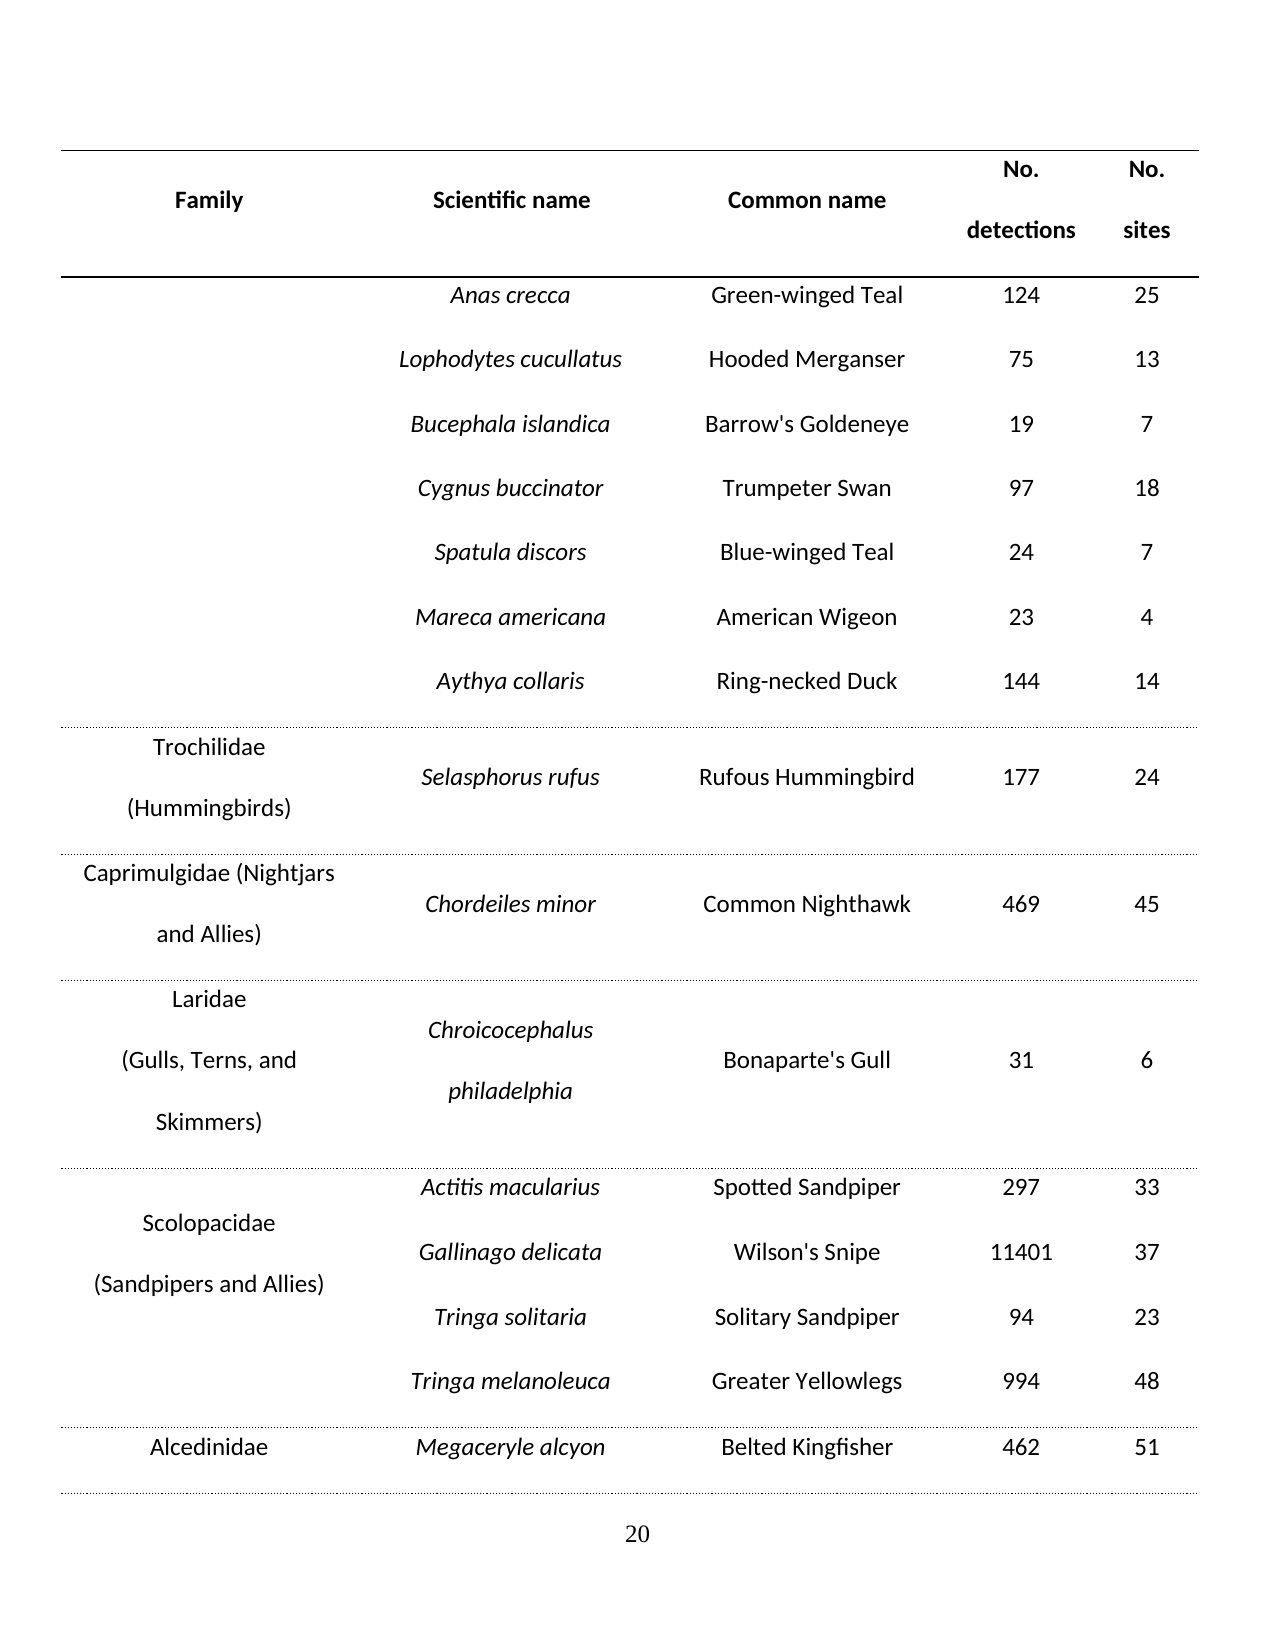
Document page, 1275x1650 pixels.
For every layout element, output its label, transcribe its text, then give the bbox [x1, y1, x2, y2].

table_cell Laridae (Gulls, Terns, and Skimmers) [61, 980, 357, 1167]
table_cell 51 [1095, 1427, 1198, 1492]
table_cell Chroicocephalus philadelphia [357, 980, 667, 1167]
table_cell Lophodytes cucullatus [357, 341, 667, 405]
table_cell 297 [947, 1168, 1095, 1233]
table_cell 45 [1095, 854, 1198, 980]
table_header Family [61, 151, 357, 276]
table_cell Bucephala islandica [357, 405, 667, 469]
table_cell 4 [1095, 598, 1198, 663]
table_cell 94 [947, 1298, 1095, 1363]
table_header No. sites [1095, 151, 1198, 276]
table_cell 19 [947, 405, 1095, 469]
table_cell Tringa solitaria [357, 1298, 667, 1363]
table_cell Belted Kingfisher [667, 1427, 947, 1492]
table_cell Hooded Merganser [667, 341, 947, 405]
table_cell 14 [1095, 663, 1198, 727]
table_cell Trochilidae (Hummingbirds) [61, 727, 357, 853]
table_cell Alcedinidae (Kingfishers) [61, 1427, 357, 1492]
table_cell Selasphorus rufus [357, 727, 667, 853]
table_cell Spatula discors [357, 534, 667, 598]
table_cell 13 [1095, 341, 1198, 405]
table_header Scientific name [357, 151, 667, 276]
table_cell 469 [947, 854, 1095, 980]
table_cell 23 [947, 598, 1095, 663]
table_cell 7 [1095, 534, 1198, 598]
table_cell Ring-necked Duck [667, 663, 947, 727]
table_cell Tringa melanoleuca [357, 1363, 667, 1427]
table_cell Aythya collaris [357, 663, 667, 727]
table_cell 25 [1095, 278, 1198, 341]
table_cell 24 [947, 534, 1095, 598]
table_cell Barrow's Goldeneye [667, 405, 947, 469]
table_cell Scolopacidae (Sandpipers and Allies) [61, 1168, 357, 1427]
table_cell Anas crecca [357, 278, 667, 341]
table_cell 11401 [947, 1233, 1095, 1298]
table_cell Common Nighthawk [667, 854, 947, 980]
table_cell 6 [1095, 980, 1198, 1167]
table_cell Green-winged Teal [667, 278, 947, 341]
table_cell Cygnus buccinator [357, 470, 667, 534]
table_cell Caprimulgidae (Nightjars and Allies) [61, 854, 357, 980]
table_cell 97 [947, 470, 1095, 534]
table_cell Mareca americana [357, 598, 667, 663]
table_cell 124 [947, 278, 1095, 341]
table_cell Greater Yellowlegs [667, 1363, 947, 1427]
table_cell Trumpeter Swan [667, 470, 947, 534]
table_cell 23 [1095, 1298, 1198, 1363]
table_cell 33 [1095, 1168, 1198, 1233]
table_cell Wilson's Snipe [667, 1233, 947, 1298]
table_cell Bonaparte's Gull [667, 980, 947, 1167]
table_cell Spotted Sandpiper [667, 1168, 947, 1233]
table_cell 24 [1095, 727, 1198, 853]
table_cell Blue-winged Teal [667, 534, 947, 598]
table_cell 48 [1095, 1363, 1198, 1427]
table_cell Chordeiles minor [357, 854, 667, 980]
table_cell Megaceryle alcyon [357, 1427, 667, 1492]
table_cell 462 [947, 1427, 1095, 1492]
table_cell 144 [947, 663, 1095, 727]
table_cell 994 [947, 1363, 1095, 1427]
table_cell 18 [1095, 470, 1198, 534]
table_cell Rufous Hummingbird [667, 727, 947, 853]
table_cell Gallinago delicata [357, 1233, 667, 1298]
table_header No. detections [947, 151, 1095, 276]
table_cell American Wigeon [667, 598, 947, 663]
table_cell 75 [947, 341, 1095, 405]
table_cell Actitis macularius [357, 1168, 667, 1233]
table_cell Solitary Sandpiper [667, 1298, 947, 1363]
table_cell 31 [947, 980, 1095, 1167]
table_cell 177 [947, 727, 1095, 853]
table_cell 7 [1095, 405, 1198, 469]
table_header Common name [667, 151, 947, 276]
table_cell 37 [1095, 1233, 1198, 1298]
